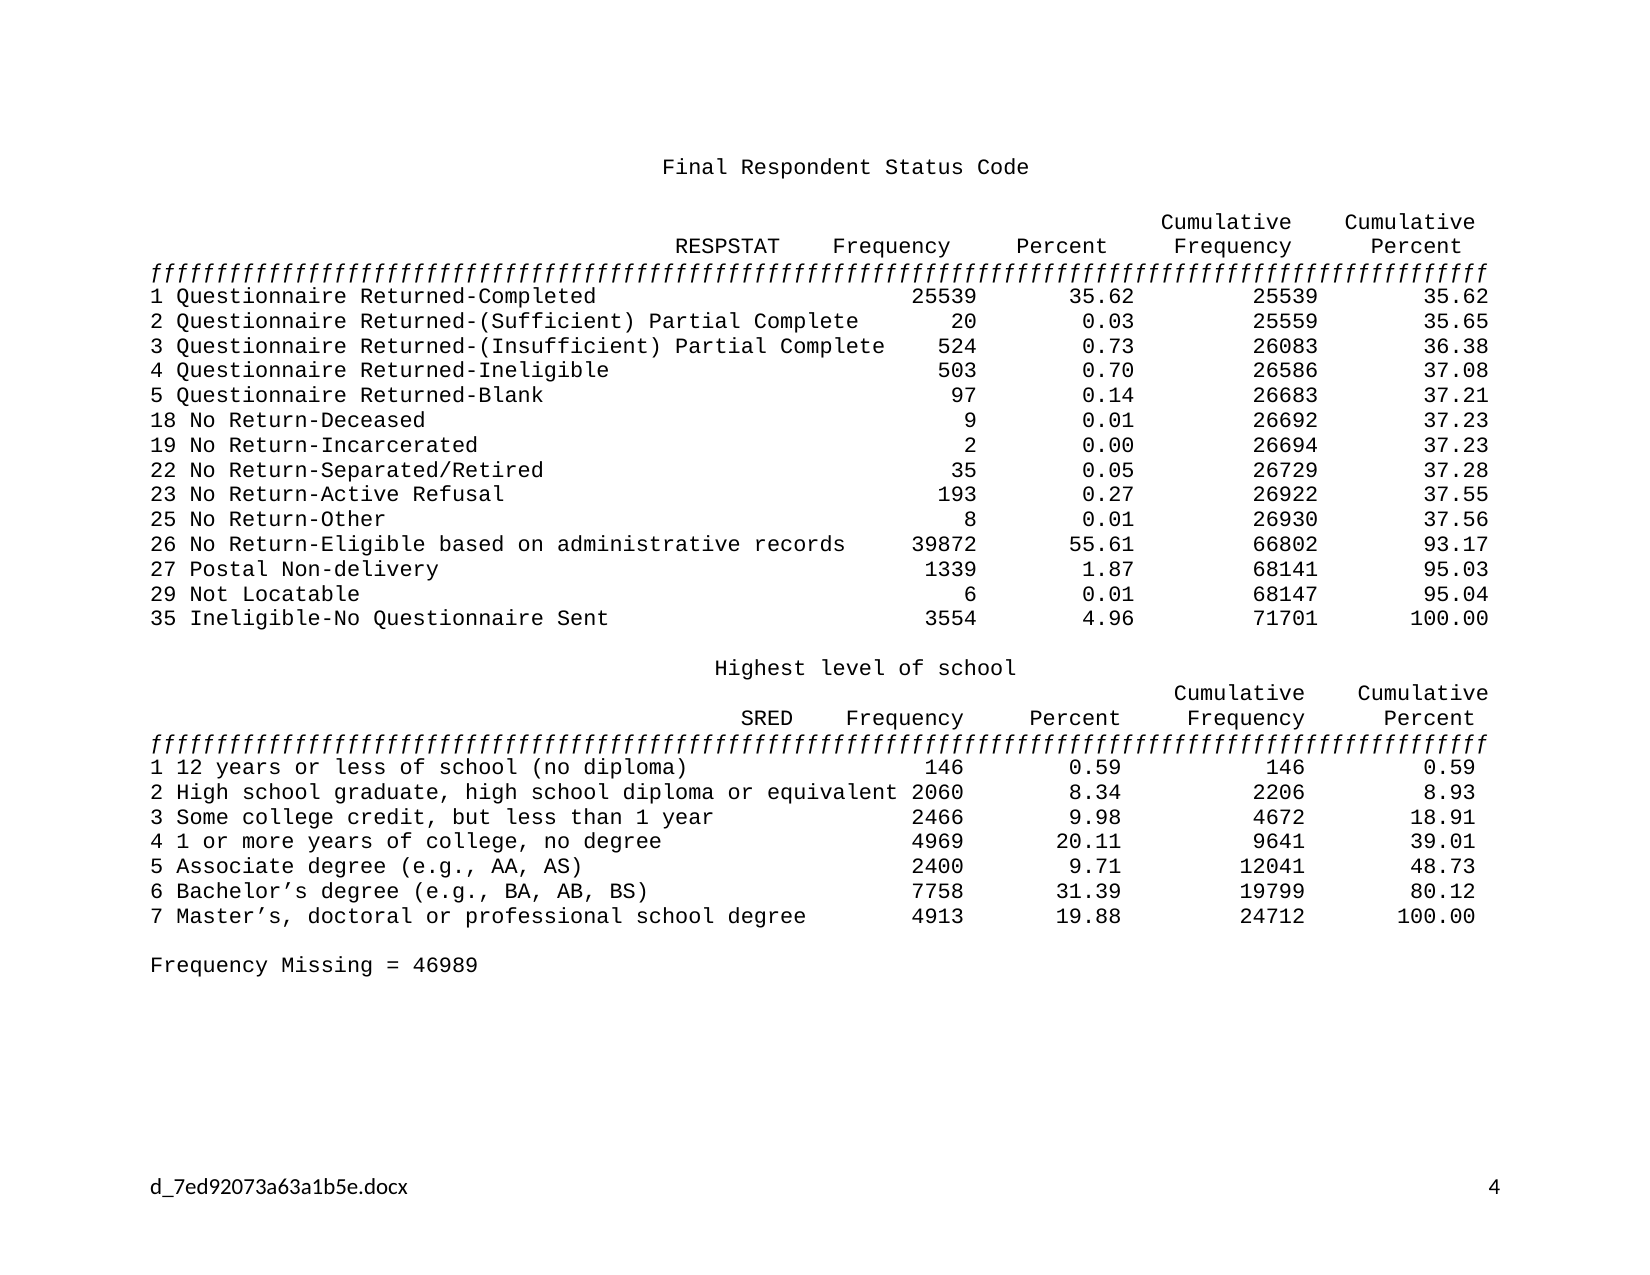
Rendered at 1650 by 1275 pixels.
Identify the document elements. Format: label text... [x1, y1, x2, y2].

text Final Respondent Status Code [150, 156, 1500, 181]
text 27 Postal Non-delivery 1339 1.87 68141 95.03 [150, 558, 1500, 583]
text 26 No Return-Eligible based on administrative records 39872 55.61 66802 93.17 [150, 533, 1500, 558]
text 19 No Return-Incarcerated 2 0.00 26694 37.23 [150, 434, 1500, 459]
text RESPSTAT Frequency Percent Frequency Percent [150, 236, 1500, 261]
text 2 High school graduate, high school diploma or equivalent 2060 8.34 2206 8.93 [150, 781, 1500, 806]
text 2 Questionnaire Returned-(Sufficient) Partial Complete 20 0.03 25559 35.65 [150, 310, 1500, 335]
text 5 Questionnaire Returned-Blank 97 0.14 26683 37.21 [150, 384, 1500, 409]
text ƒƒƒƒƒƒƒƒƒƒƒƒƒƒƒƒƒƒƒƒƒƒƒƒƒƒƒƒƒƒƒƒƒƒƒƒƒƒƒƒƒƒƒƒƒƒƒƒƒƒƒƒƒƒƒƒƒƒƒƒƒƒƒƒƒƒƒƒƒƒƒƒƒƒƒƒƒƒƒƒƒƒƒƒƒƒƒƒƒƒƒƒƒƒƒƒƒƒƒƒƒƒ [150, 732, 1500, 756]
text ƒƒƒƒƒƒƒƒƒƒƒƒƒƒƒƒƒƒƒƒƒƒƒƒƒƒƒƒƒƒƒƒƒƒƒƒƒƒƒƒƒƒƒƒƒƒƒƒƒƒƒƒƒƒƒƒƒƒƒƒƒƒƒƒƒƒƒƒƒƒƒƒƒƒƒƒƒƒƒƒƒƒƒƒƒƒƒƒƒƒƒƒƒƒƒƒƒƒƒƒƒƒ [150, 261, 1500, 285]
text 1 12 years or less of school (no diploma) 146 0.59 146 0.59 [150, 756, 1500, 781]
text Cumulative Cumulative [150, 682, 1500, 707]
text 3 Some college credit, but less than 1 year 2466 9.98 4672 18.91 [150, 806, 1500, 831]
text 23 No Return-Active Refusal 193 0.27 26922 37.55 [150, 484, 1500, 508]
text 18 No Return-Deceased 9 0.01 26692 37.23 [150, 409, 1500, 434]
text 22 No Return-Separated/Retired 35 0.05 26729 37.28 [150, 459, 1500, 484]
text 1 Questionnaire Returned-Completed 25539 35.62 25539 35.62 [150, 285, 1500, 310]
text 6 Bachelor’s degree (e.g., BA, AB, BS) 7758 31.39 19799 80.12 [150, 880, 1500, 905]
text Highest level of school [150, 657, 1500, 682]
text 3 Questionnaire Returned-(Insufficient) Partial Complete 524 0.73 26083 36.38 [150, 335, 1500, 360]
text 4 1 or more years of college, no degree 4969 20.11 9641 39.01 [150, 831, 1500, 856]
text 25 No Return-Other 8 0.01 26930 37.56 [150, 508, 1500, 533]
text Frequency Missing = 46989 [150, 955, 1500, 979]
text 29 Not Locatable 6 0.01 68147 95.04 [150, 583, 1500, 608]
text 35 Ineligible-No Questionnaire Sent 3554 4.96 71701 100.00 [150, 608, 1500, 632]
text 5 Associate degree (e.g., AA, AS) 2400 9.71 12041 48.73 [150, 856, 1500, 880]
text 7 Master’s, doctoral or professional school degree 4913 19.88 24712 100.00 [150, 905, 1500, 930]
text Cumulative Cumulative [150, 211, 1500, 236]
text 4 Questionnaire Returned-Ineligible 503 0.70 26586 37.08 [150, 360, 1500, 384]
text SRED Frequency Percent Frequency Percent [150, 707, 1500, 732]
